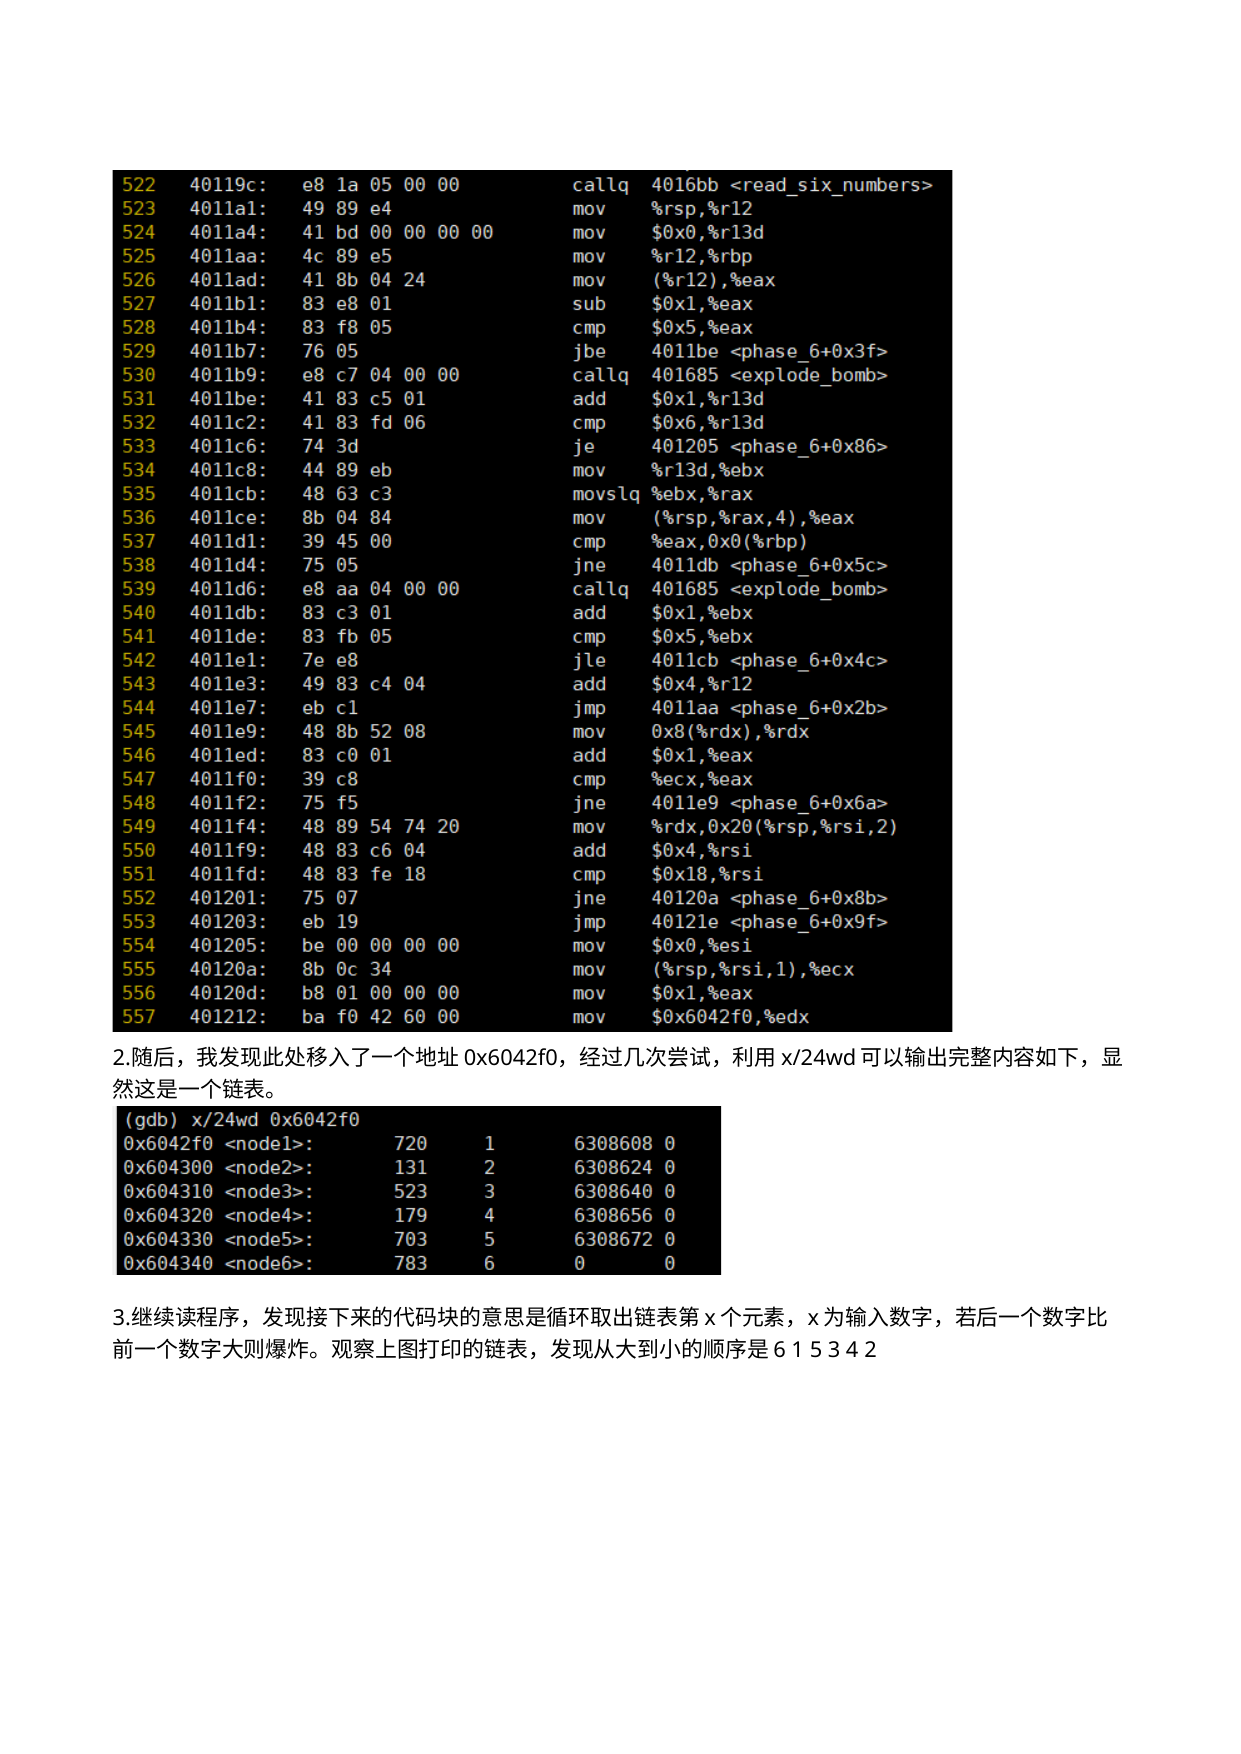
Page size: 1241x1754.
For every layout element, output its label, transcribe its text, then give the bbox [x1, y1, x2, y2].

picture [112, 1106, 722, 1275]
picture [112, 170, 953, 1032]
